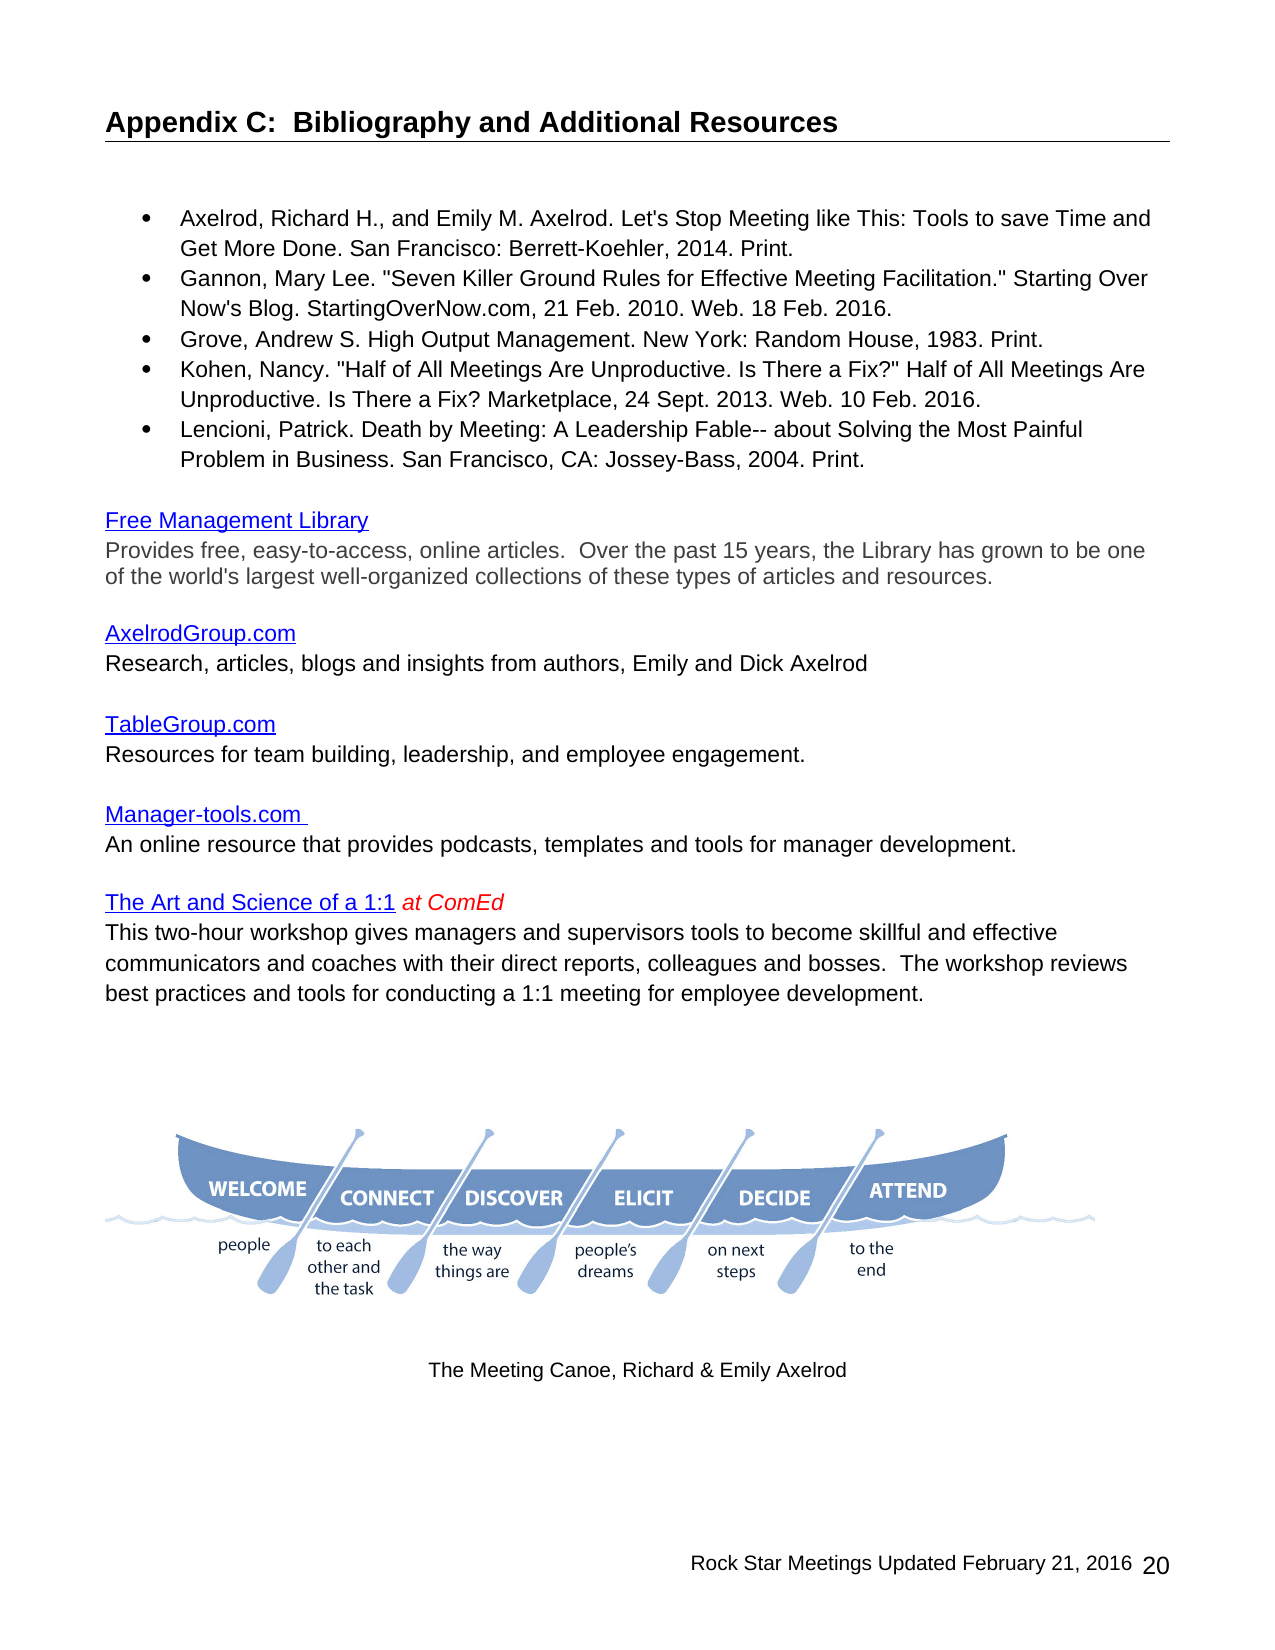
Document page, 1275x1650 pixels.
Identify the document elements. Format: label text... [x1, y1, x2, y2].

text AxelrodGroup.com [105, 620, 1170, 646]
picture [105, 1065, 1095, 1354]
list Lencioni, Patrick. Death by Meeting: A Leadership Fable-- about Solving the Most Painful Problem in Business. San Francisco, CA: Jossey-Bass, 2004. Print. [142, 416, 1170, 473]
text Research, articles, blogs and insights from authors, Emily and Dick Axelrod [105, 650, 1170, 676]
text The Meeting Canoe, Richard & Emily Axelrod [105, 1358, 1170, 1382]
text TableGroup.com Resources for team building, leadership, and employee engagement. [105, 711, 1170, 767]
text Manager-tools.com An online resource that provides podcasts, templates and tools for manager development. [105, 801, 1170, 858]
text This two-hour workshop gives managers and supervisors tools to become skillful and effective communicators and coaches with their direct reports, colleagues and bosses. The workshop reviews best practices and tools for conducting a 1:1 meeting for employee development. [105, 919, 1170, 1006]
list Grove, Andrew S. High Output Management. New York: Random House, 1983. Print. [142, 326, 1170, 352]
subtitle Appendix C: Bibliography and Additional Resources [105, 105, 1170, 141]
text The Art and Science of a 1:1 at ComEd [105, 889, 1170, 915]
list Axelrod, Richard H., and Emily M. Axelrod. Let's Stop Meeting like This: Tools to save Time and Get More Done. San Francisco: Berrett-Koehler, 2014. Print. [142, 205, 1170, 261]
list Kohen, Nancy. "Half of All Meetings Are Unproductive. Is There a Fix?" Half of All Meetings Are Unproductive. Is There a Fix? Marketplace, 24 Sept. 2013. Web. 10 Feb. 2016. [142, 356, 1170, 412]
text Free Management Library [105, 507, 1170, 533]
list Gannon, Mary Lee. "Seven Killer Ground Rules for Effective Meeting Facilitation." Starting Over Now's Blog. StartingOverNow.com, 21 Feb. 2010. Web. 18 Feb. 2016. [142, 265, 1170, 322]
text Provides free, easy-to-access, online articles. Over the past 15 years, the Library has grown to be one of the world's largest well-organized collections of these types of articles and resources. [105, 537, 1170, 590]
